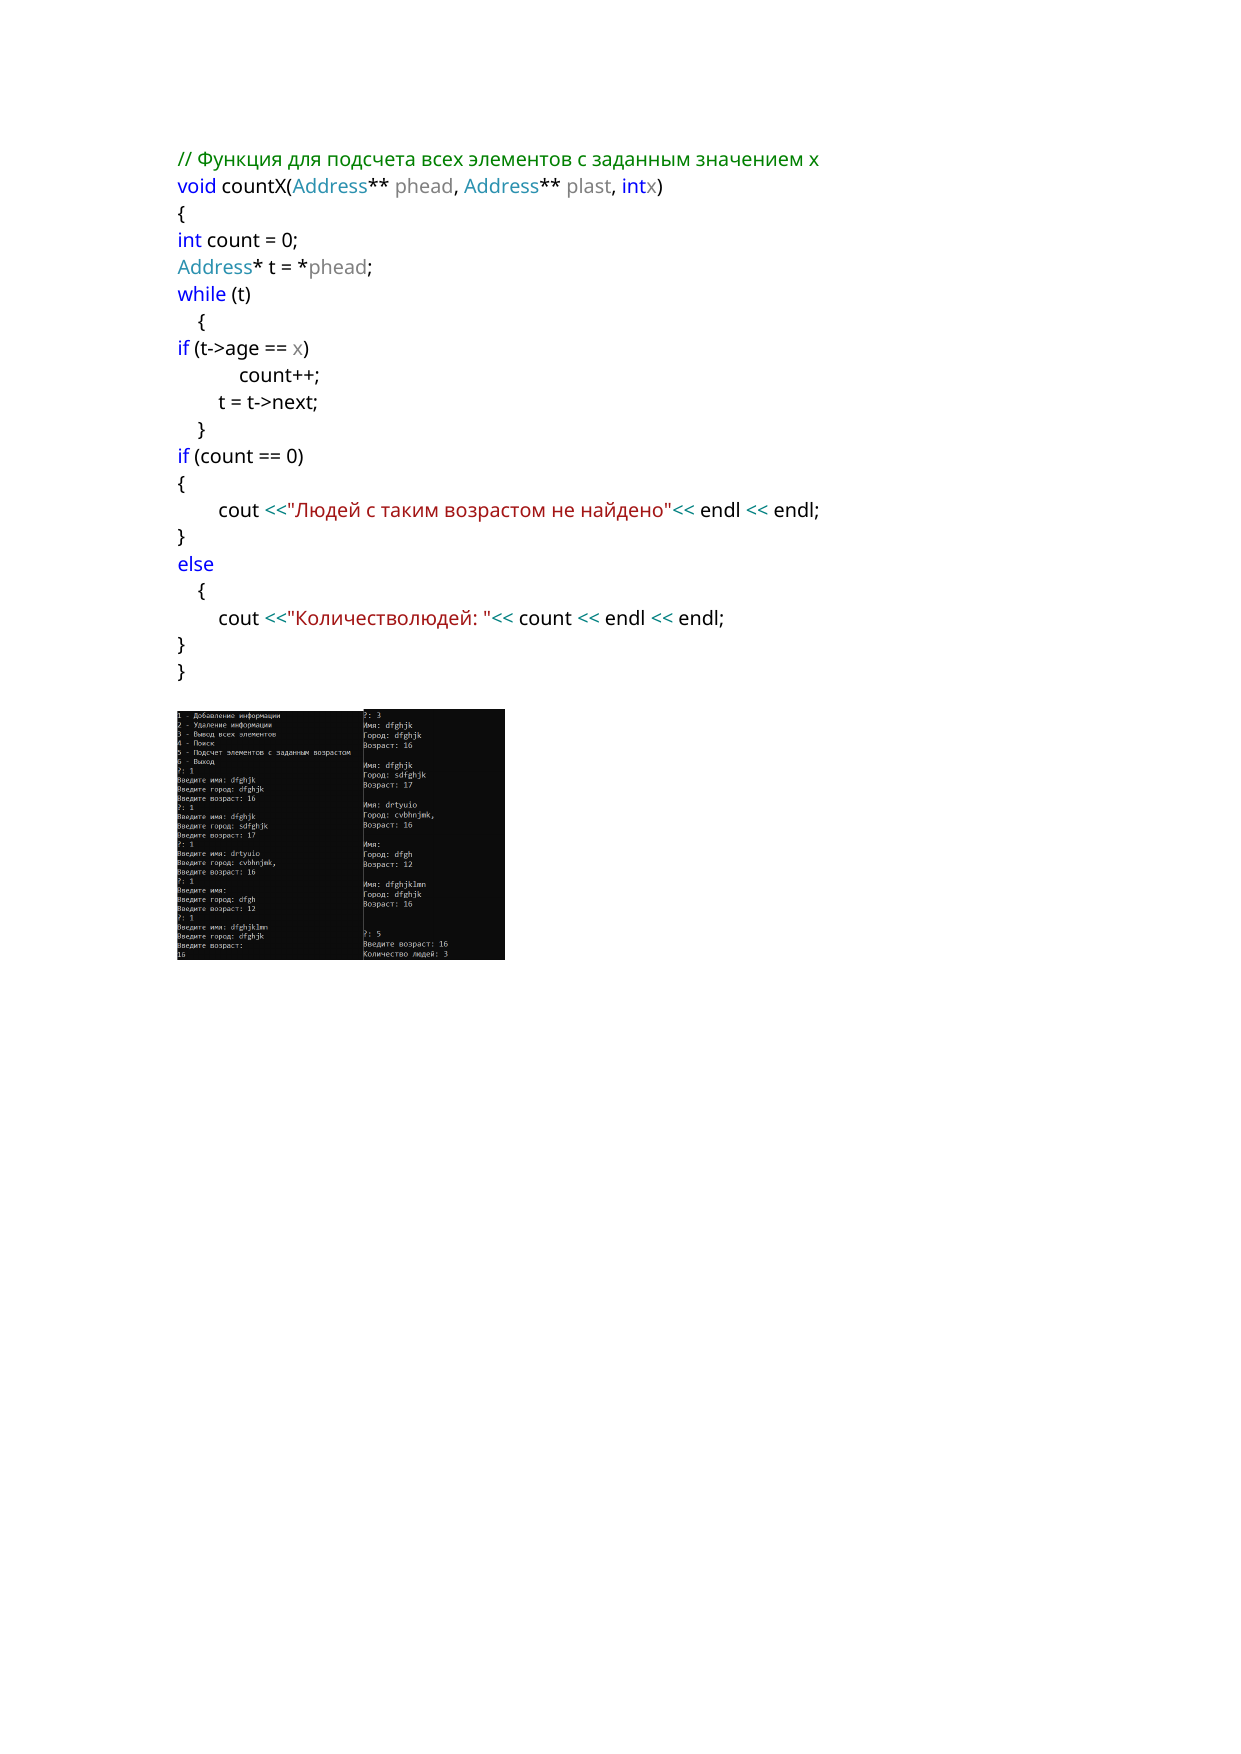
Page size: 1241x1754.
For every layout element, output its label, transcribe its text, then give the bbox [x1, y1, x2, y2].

text // Функция для подсчета всех элементов с заданным значением x [177, 145, 1152, 172]
text } [177, 523, 1152, 550]
text void countX(Address** phead, Address** plast, intx) [177, 172, 1152, 199]
text int count = 0; [177, 226, 1152, 253]
text } [177, 415, 1152, 442]
text if (count == 0) [177, 442, 1152, 469]
text while (t) [177, 280, 1152, 307]
text cout <<"Людей с таким возрастом не найдено"<< endl << endl; [177, 496, 1152, 523]
text { [177, 577, 1152, 604]
text } [177, 631, 1152, 658]
text count++; [177, 361, 1152, 388]
text Address* t = *phead; [177, 253, 1152, 280]
text { [177, 469, 1152, 496]
picture [177, 709, 505, 960]
text } [177, 658, 1152, 685]
text cout <<"Количестволюдей: "<< count << endl << endl; [177, 604, 1152, 631]
text if (t->age == x) [177, 334, 1152, 361]
text { [177, 199, 1152, 226]
text t = t->next; [177, 388, 1152, 415]
text else [177, 550, 1152, 577]
text { [177, 307, 1152, 334]
